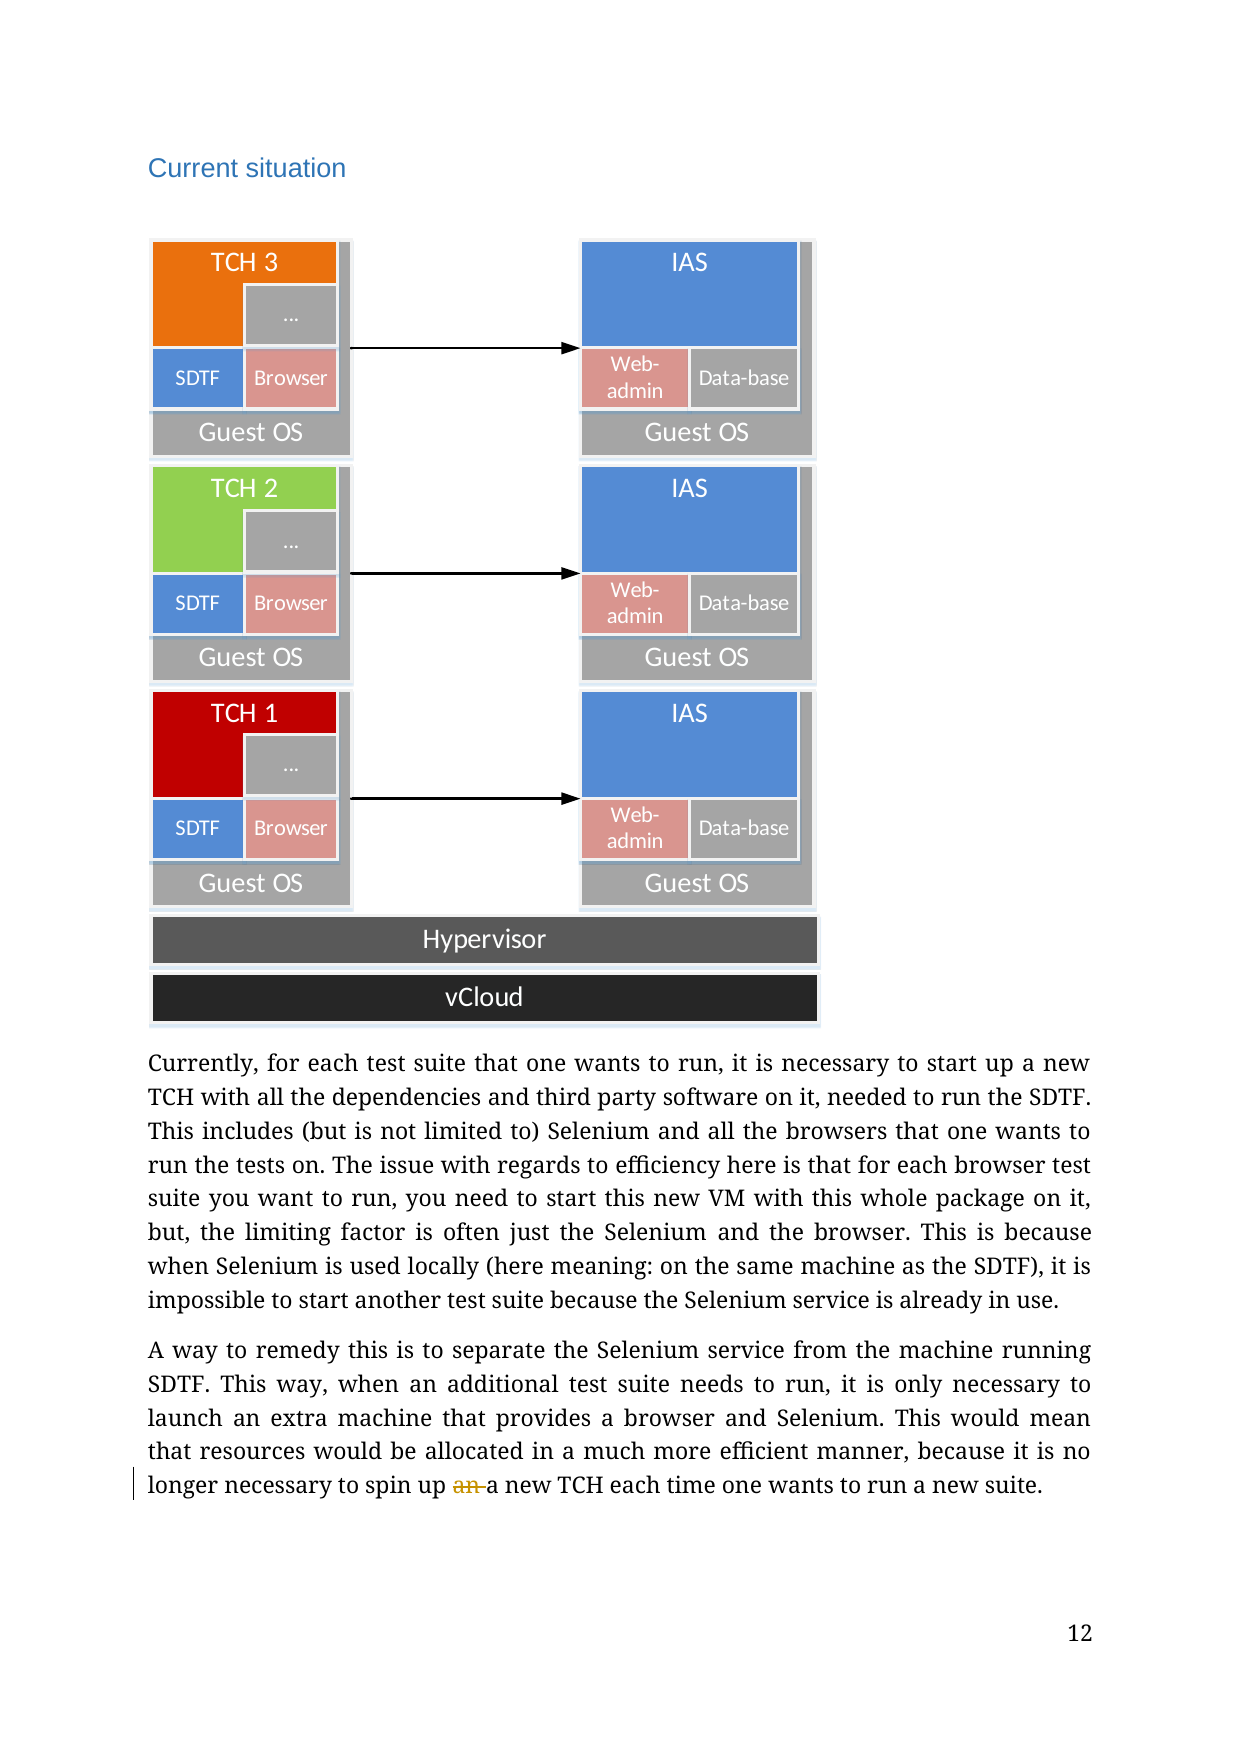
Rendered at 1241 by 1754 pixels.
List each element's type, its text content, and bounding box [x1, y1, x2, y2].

subtitle Current situation [148, 152, 1093, 183]
text A way to remedy this is to separate the Selenium service from the machine running SDTF. This way, when an additional test suite needs to run, it is only necessary to launch an extra machine that provides a browser and Selenium. This would mean that resources would be allocated in a much more efficient manner, because it is no longer necessary to spin up a new TCH each time one wants to run a new suite. [148, 1334, 1093, 1500]
text Currently, for each test suite that one wants to run, it is necessary to start up a new TCH with all the dependencies and third party software on it, needed to run the SDTF. This includes (but is not limited to) Selenium and all the browsers that one wants to run the tests on. The issue with regards to efficiency here is that for each browser test suite you want to run, you need to start this new VM with this whole package on it, but, the limiting factor is often just the Selenium and the browser. This is because when Selenium is used locally (here meaning: on the same machine as the SDTF), it is impossible to start another test suite because the Selenium service is already in use. [148, 1047, 1093, 1315]
